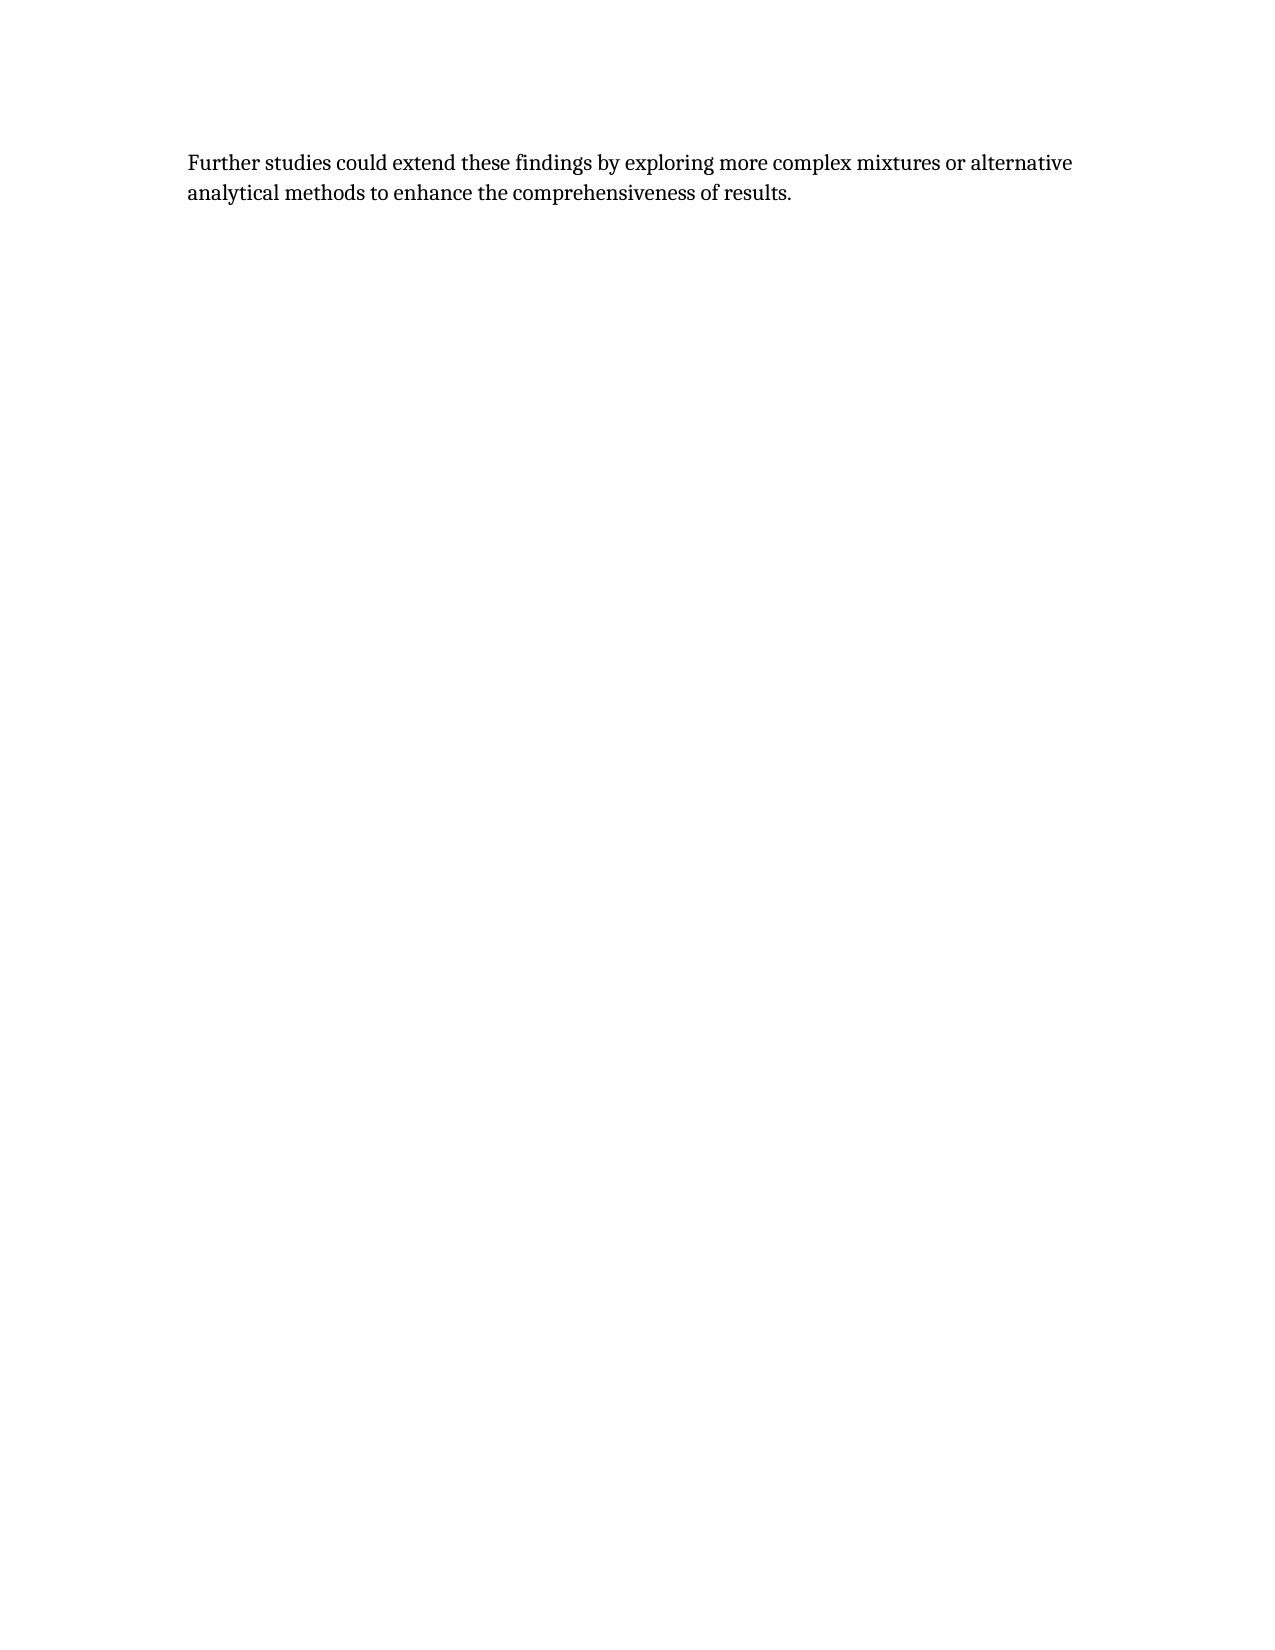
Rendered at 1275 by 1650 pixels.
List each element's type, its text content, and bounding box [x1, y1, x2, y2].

text Further studies could extend these findings by exploring more complex mixtures or alternative analytical methods to enhance the comprehensiveness of results. [187, 150, 1087, 207]
